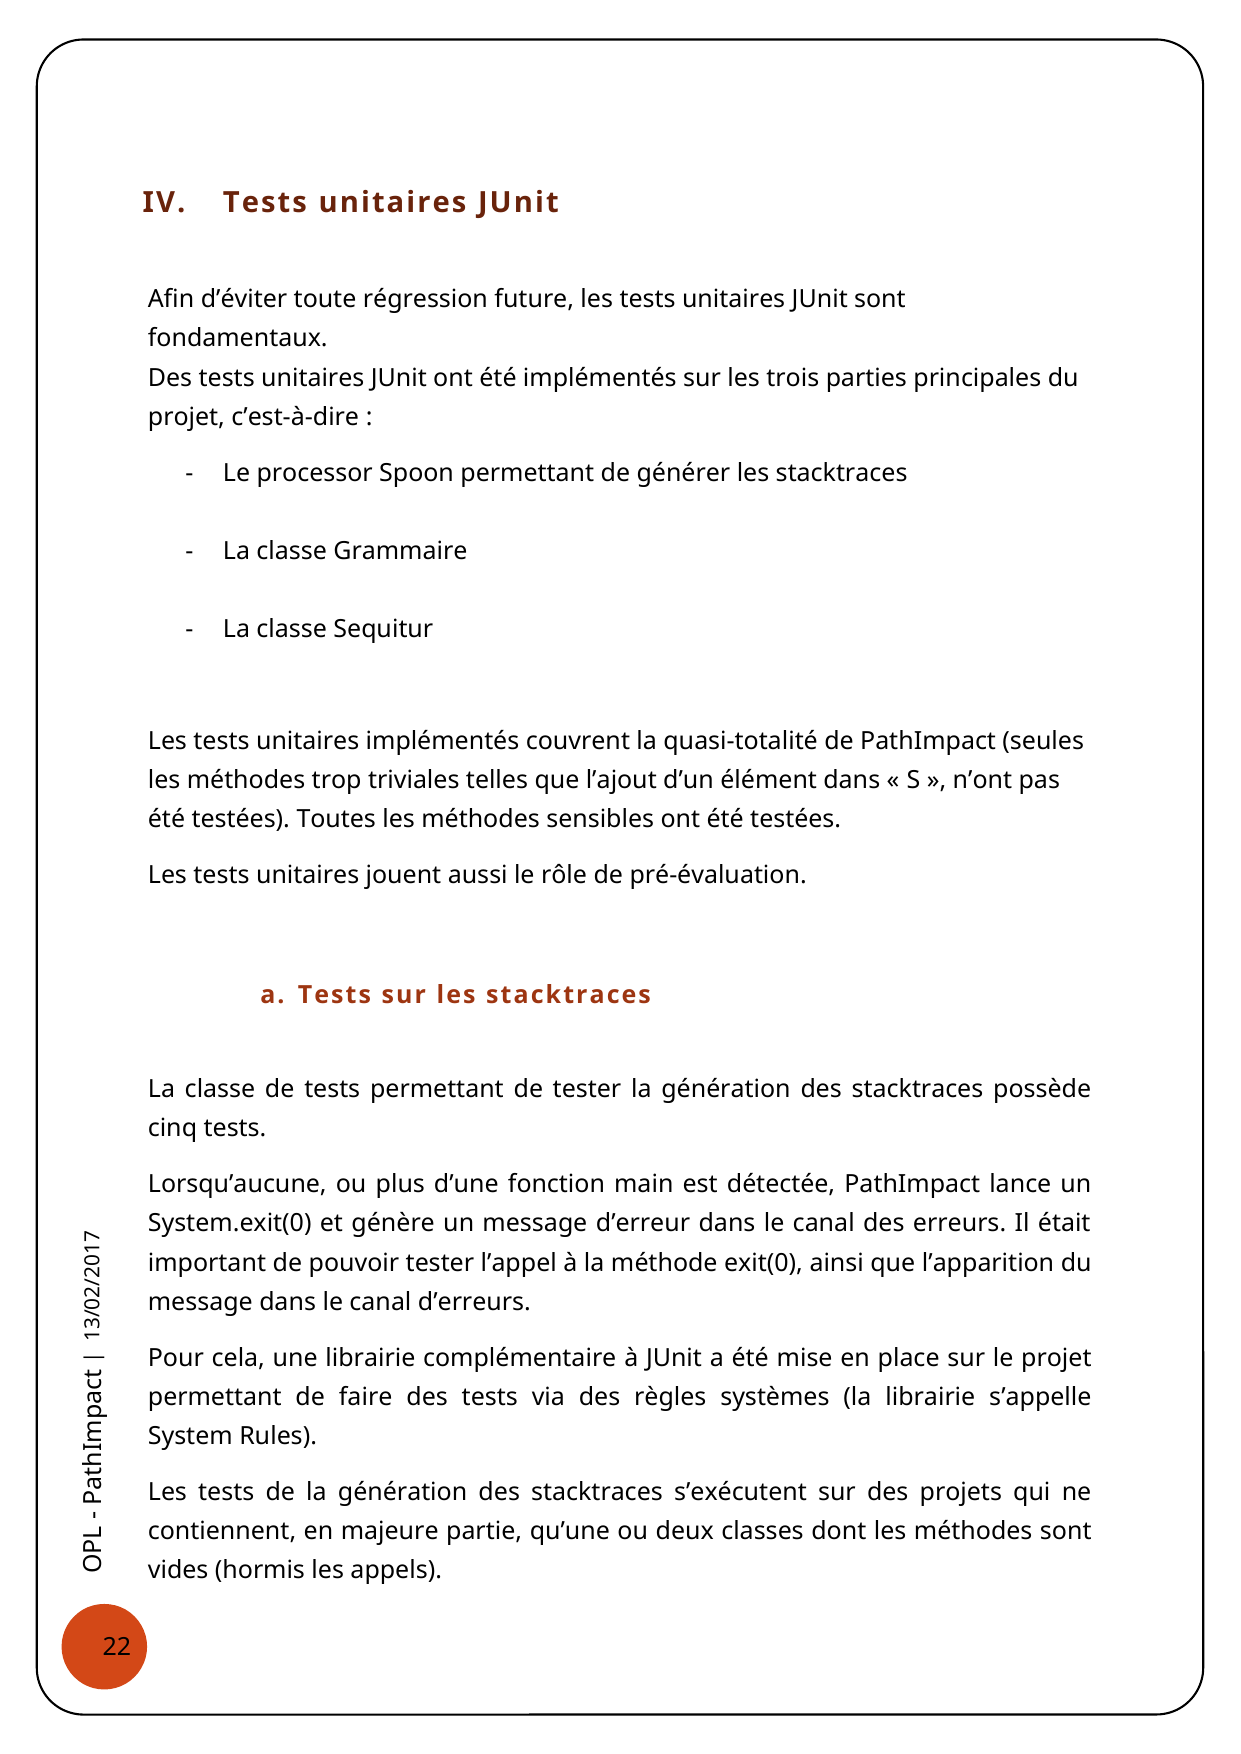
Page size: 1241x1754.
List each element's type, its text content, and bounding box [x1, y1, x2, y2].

list Le processor Spoon permettant de générer les stacktraces [185, 454, 1092, 527]
text Les tests de la génération des stacktraces s’exécutent sur des projets qui ne contiennent, en majeure partie, qu’une ou deux classes dont les méthodes sont vides (hormis les appels). [148, 1473, 1092, 1586]
text Les tests unitaires jouent aussi le rôle de pré-évaluation. [148, 857, 1092, 891]
text La classe de tests permettant de tester la génération des stacktraces possède cinq tests. [148, 1071, 1092, 1144]
text Les tests unitaires implémentés couvrent la quasi-totalité de PathImpact (seules les méthodes trop triviales telles que l’ajout d’un élément dans « S », n’ont pas été testées). Toutes les méthodes sensibles ont été testées. [148, 723, 1092, 835]
subtitle Tests unitaires JUnit [185, 181, 1092, 221]
text Lorsqu’aucune, ou plus d’une fonction main est détectée, PathImpact lance un System.exit(0) et génère un message d’erreur dans le canal des erreurs. Il était important de pouvoir tester l’appel à la méthode exit(0), ainsi que l’apparition du message dans le canal d’erreurs. [148, 1166, 1092, 1317]
list La classe Sequitur [185, 611, 1092, 645]
text Afin d’éviter toute régression future, les tests unitaires JUnit sont fondamentaux. Des tests unitaires JUnit ont été implémentés sur les trois parties principales du projet, c’est-à-dire : [148, 281, 1092, 432]
text Pour cela, une librairie complémentaire à JUnit a été mise en place sur le projet permettant de faire des tests via des règles systèmes (la librairie s’appelle System Rules). [148, 1339, 1092, 1452]
subtitle Tests sur les stacktraces [260, 977, 1092, 1011]
list La classe Grammaire [185, 533, 1092, 606]
